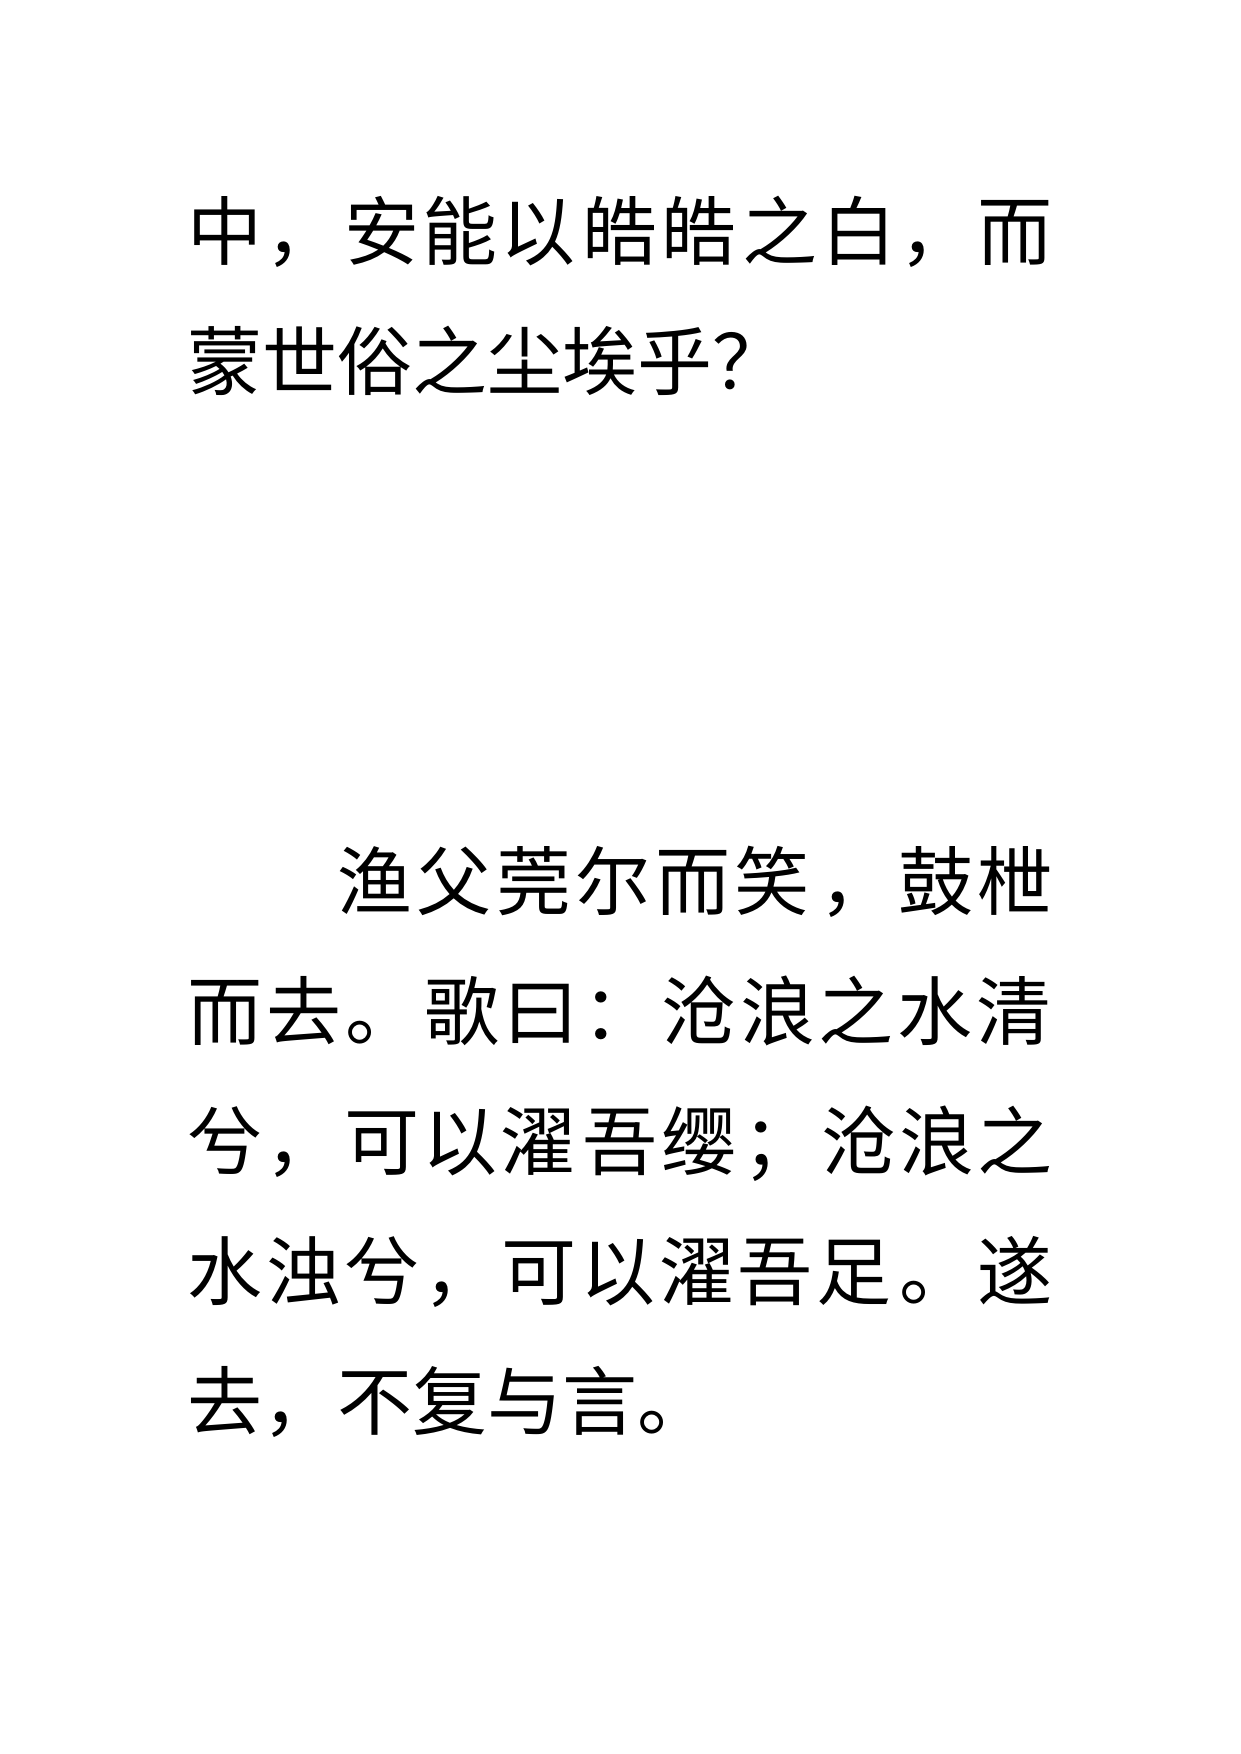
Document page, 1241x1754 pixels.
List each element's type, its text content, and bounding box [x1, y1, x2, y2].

text 渔父莞尔而笑，鼓枻而去。歌曰：沧浪之水清兮，可以濯吾缨；沧浪之水浊兮，可以濯吾足。遂去，不复与言。 [187, 812, 1053, 1462]
text 宁赴湘流，葬于江鱼之腹中，安能以皓皓之白，而蒙世俗之尘埃乎？ [187, 162, 1053, 422]
